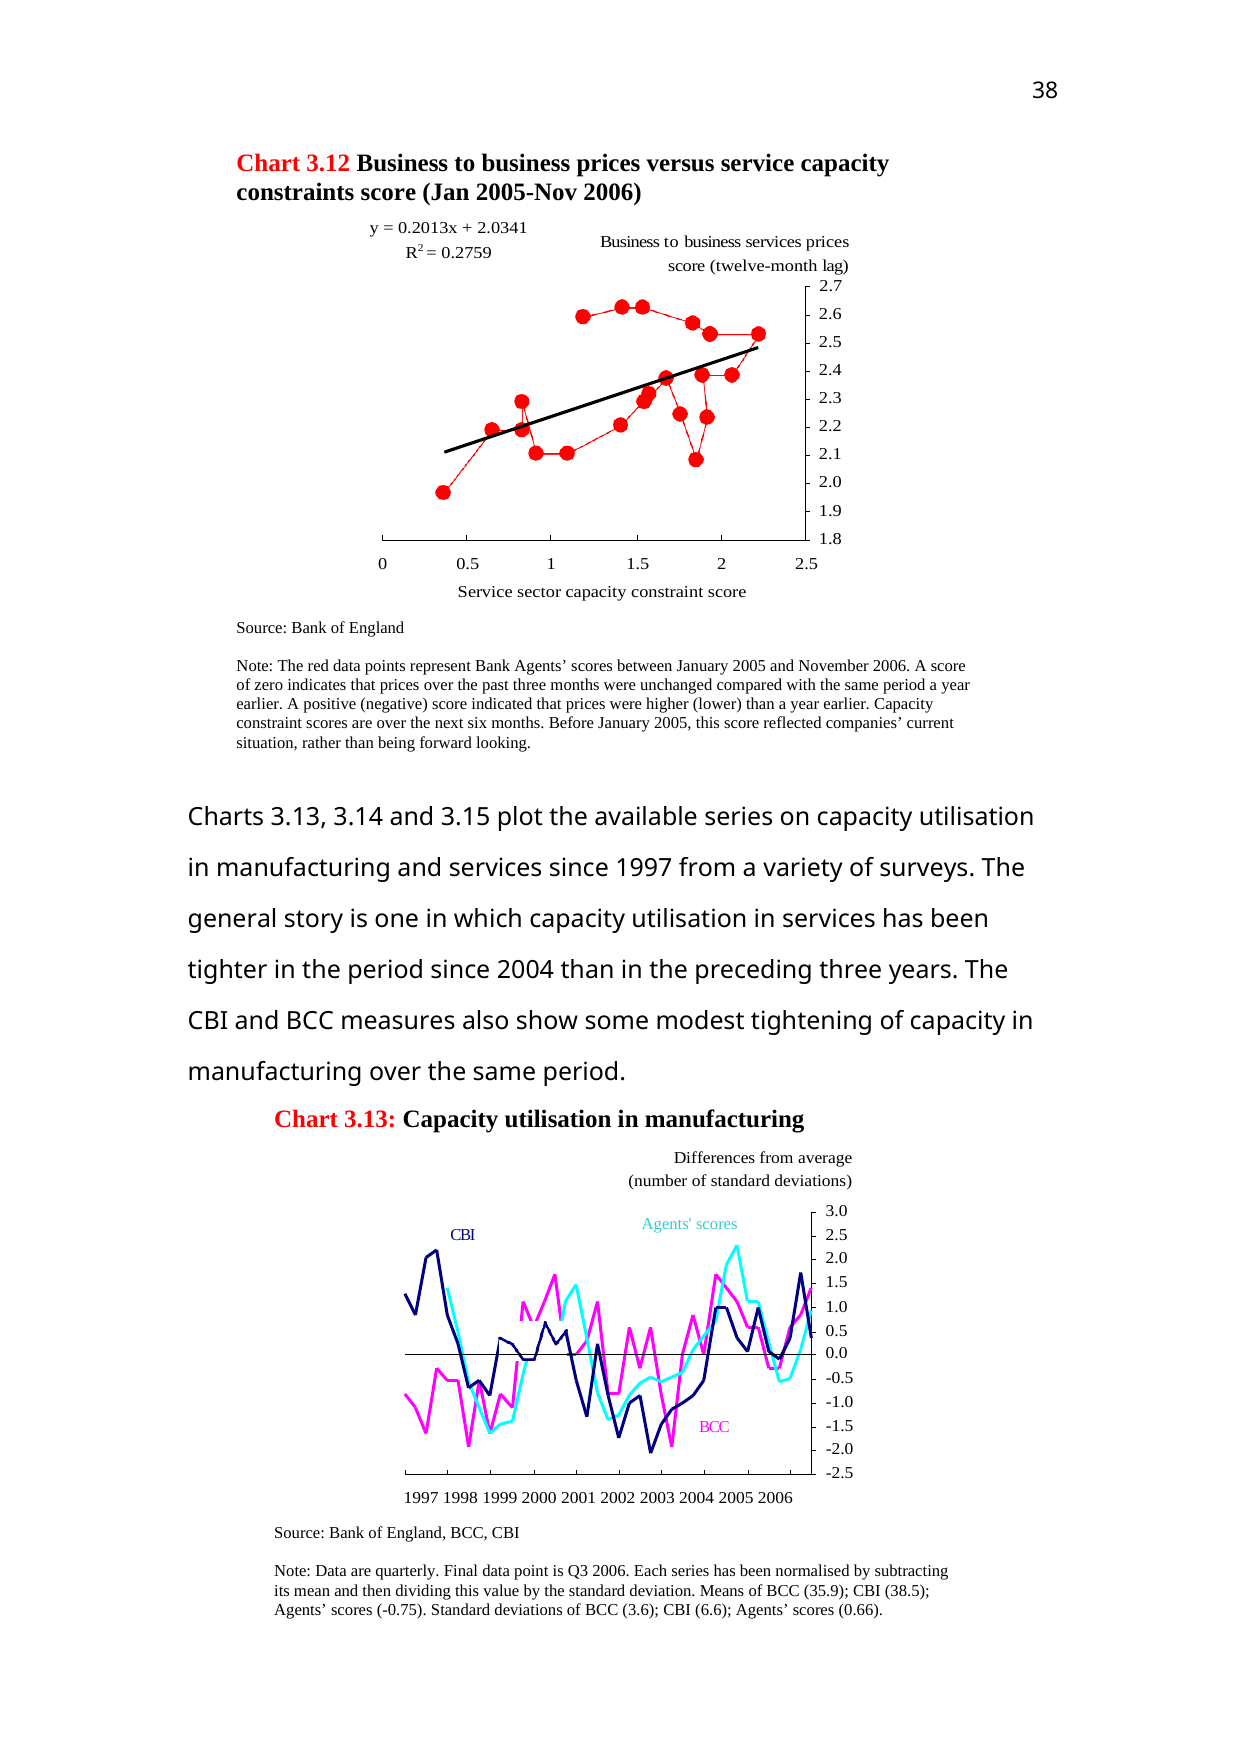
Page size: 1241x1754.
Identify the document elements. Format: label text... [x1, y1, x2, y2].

text 2.1 [816, 444, 844, 463]
text -1.0 [0, 1392, 853, 1411]
text -0.5 [0, 1368, 853, 1387]
text 1.0 [0, 1296, 847, 1316]
text 0.5 [0, 1321, 847, 1340]
text 2.5 [816, 332, 844, 351]
text -1.5 [0, 1416, 853, 1435]
text Note: The red data points represent Bank Agents’ scores between January 2005 and November 2006. A score of zero indicates that prices over the past three months were unchanged compared with the same period a year earlier. A positive (negative) score indicated that prices were higher (lower) than a year earlier. Capacity constraint scores are over the next six months. Before January 2005, this score reflected companies’ current situation, rather than being forward looking. [236, 656, 973, 752]
text 2.7 [533, 279, 842, 294]
text Note: Data are quarterly. Final data point is Q3 2006. Each series has been normalised by subtracting its mean and then dividing this value by the standard deviation. Means of BCC (35.9); CBI (38.5); Agents’ scores (-0.75). Standard deviations of BCC (3.6); CBI (6.6); Agents’ scores (0.66). [274, 1561, 956, 1619]
text 1.5 [0, 1272, 847, 1291]
text 1.8 [816, 528, 844, 548]
text Business to business services prices score (twelve-month lag) [599, 232, 849, 275]
text 2.4 [816, 360, 844, 379]
text y = 0.2013x + 2.0341 R2 = 0.2759 [369, 218, 530, 262]
text 1997 1998 1999 2000 2001 2002 2003 2004 2005 2006 [98, 1487, 1098, 1507]
text Charts 3.13, 3.14 and 3.15 plot the available series on capacity utilisation in manufacturing and services since 1997 from a variety of surveys. The general story is one in which capacity utilisation in services has been tighter in the period since 2004 than in the preceding three years. The CBI and BCC measures also show some modest tightening of capacity in manufacturing over the same period. [187, 799, 1054, 1088]
text 0.0 [0, 1343, 847, 1362]
text 2.5 [0, 1225, 847, 1244]
text 2.6 [816, 303, 844, 323]
text 2.3 [816, 388, 844, 407]
picture [435, 299, 766, 500]
text Differences from average (number of standard deviations) [624, 1148, 852, 1190]
text 2.2 [816, 416, 844, 435]
text 2.0 [816, 472, 844, 491]
subtitle Chart 3.12 Business to business prices versus service capacity constraints score (Jan 2005-Nov 2006) [236, 148, 892, 206]
text Service sector capacity constraint score [106, 582, 1098, 601]
text 2.0 [0, 1248, 847, 1267]
text 0 0.5 1 1.5 2 2.5 [32, 553, 1163, 573]
text -2.5 [0, 1463, 853, 1482]
text 1.9 [816, 500, 844, 519]
text Source: Bank of England [236, 617, 1163, 637]
text Source: Bank of England, BCC, CBI [274, 1523, 1163, 1542]
text -2.0 [0, 1439, 853, 1458]
subtitle Chart 3.13: Capacity utilisation in manufacturing [274, 1105, 1163, 1134]
text 3.0 [0, 1201, 847, 1220]
